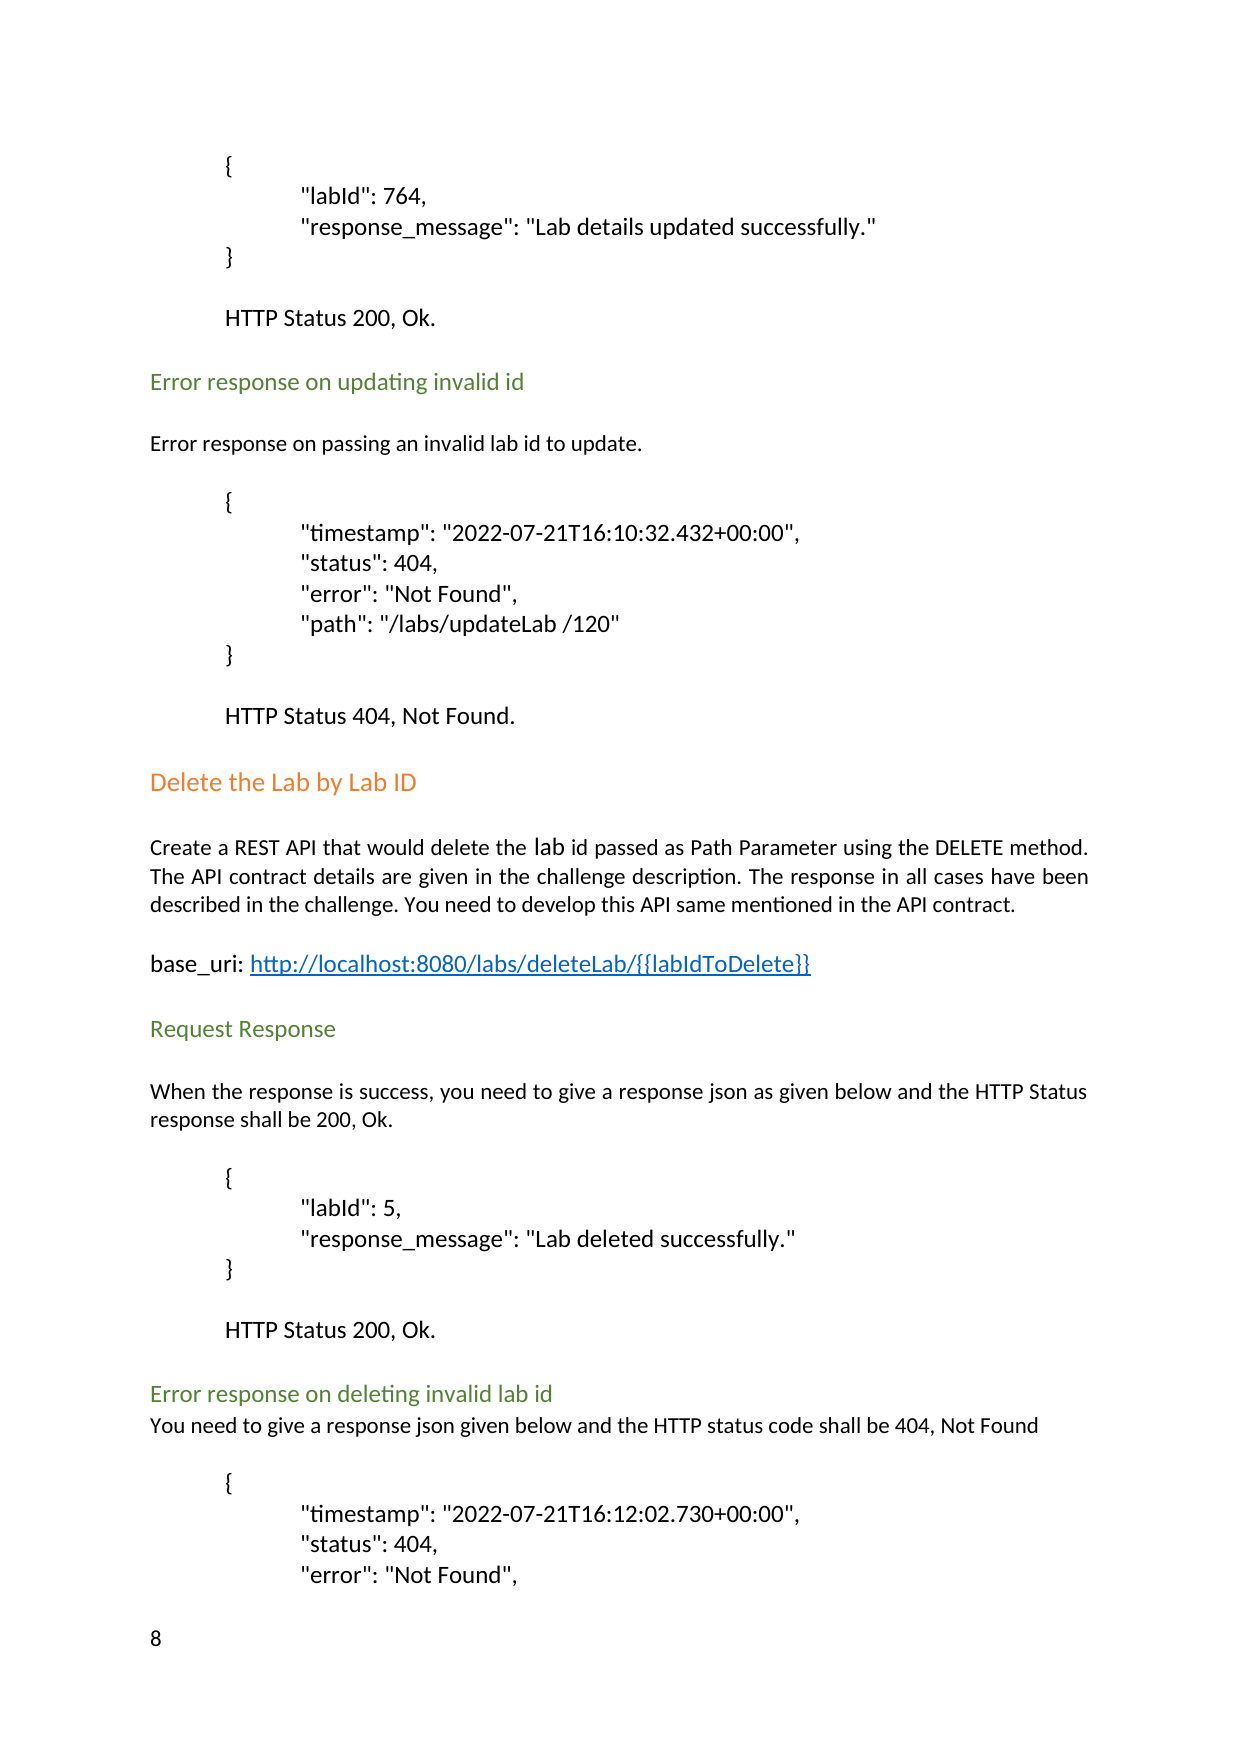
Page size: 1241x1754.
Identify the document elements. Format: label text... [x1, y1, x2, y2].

subtitle Delete the Lab by Lab ID [150, 765, 1090, 798]
text "response_message": "Lab details updated successfully." [150, 211, 1090, 242]
text } [150, 1253, 1090, 1284]
text "response_message": "Lab deleted successfully." [150, 1223, 1090, 1253]
text base_uri: http://localhost:8080/labs/deleteLab/{{labIdToDelete}} [150, 948, 1090, 979]
text You need to give a response json given below and the HTTP status code shall be 404, Not Found [150, 1411, 1090, 1439]
text "timestamp": "2022-07-21T16:10:32.432+00:00", [150, 517, 1090, 547]
text "status": 404, [150, 1528, 1090, 1559]
text When the response is success, you need to give a response json as given below and the HTTP Status response shall be 200, Ok. [150, 1077, 1090, 1133]
subtitle Error response on deleting invalid lab id [150, 1378, 1090, 1408]
text } [150, 639, 1090, 669]
subtitle Error response on updating invalid id [150, 366, 1090, 397]
text "labId": 5, [150, 1192, 1090, 1223]
text Error response on passing an invalid lab id to update. [150, 429, 1090, 457]
text HTTP Status 200, Ok. [150, 1314, 1090, 1345]
text HTTP Status 404, Not Found. [150, 700, 1090, 730]
text "labId": 764, [150, 181, 1090, 211]
text { [150, 486, 1090, 517]
text Create a REST API that would delete the lab id passed as Path Parameter using the DELETE method. The API contract details are given in the challenge description. The response in all cases have been described in the challenge. You need to develop this API same mentioned in the API contract. [150, 831, 1090, 918]
text "error": "Not Found", [150, 1559, 1090, 1589]
text "error": "Not Found", [150, 578, 1090, 608]
text { [150, 150, 1090, 181]
text { [150, 1162, 1090, 1192]
text } [150, 242, 1090, 272]
text "status": 404, [150, 547, 1090, 578]
text "path": "/labs/updateLab /120" [150, 608, 1090, 639]
text HTTP Status 200, Ok. [150, 303, 1090, 333]
text { [150, 1467, 1090, 1498]
subtitle Request Response [150, 1013, 1090, 1044]
text "timestamp": "2022-07-21T16:12:02.730+00:00", [150, 1498, 1090, 1528]
